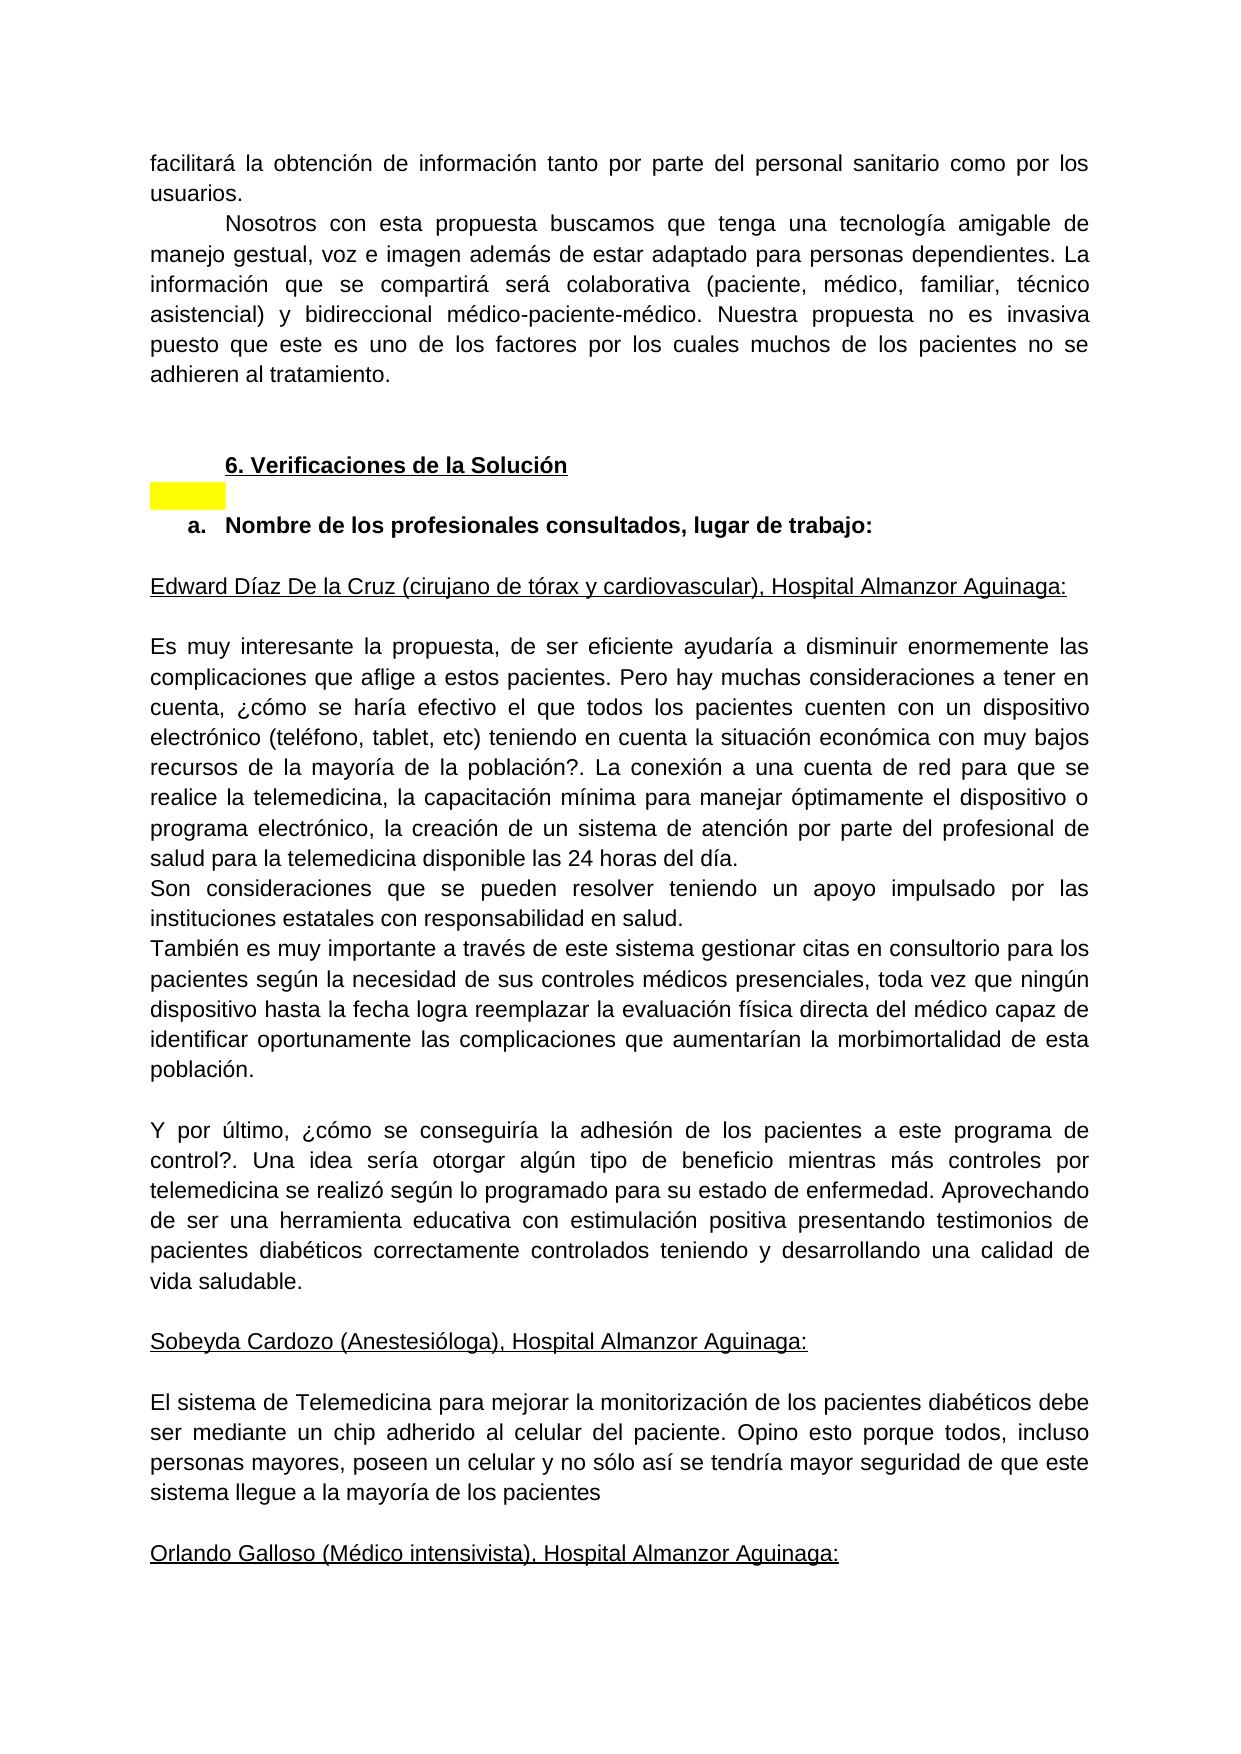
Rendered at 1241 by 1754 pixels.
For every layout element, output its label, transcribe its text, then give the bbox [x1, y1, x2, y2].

text Son consideraciones que se pueden resolver teniendo un apoyo impulsado por las instituciones estatales con responsabilidad en salud. [150, 875, 1090, 932]
text Edward Díaz De la Cruz (cirujano de tórax y cardiovascular), Hospital Almanzor Aguinaga: [150, 573, 1090, 599]
text 6. Verificaciones de la Solución [150, 452, 1090, 478]
text Orlando Galloso (Médico intensivista), Hospital Almanzor Aguinaga: [150, 1539, 1090, 1566]
text Sobeyda Cardozo (Anestesióloga), Hospital Almanzor Aguinaga: [150, 1328, 1090, 1354]
text Es muy interesante la propuesta, de ser eficiente ayudaría a disminuir enormemente las complicaciones que aflige a estos pacientes. Pero hay muchas consideraciones a tener en cuenta, ¿cómo se haría efectivo el que todos los pacientes cuenten con un dispositivo electrónico (teléfono, tablet, etc) teniendo en cuenta la situación económica con muy bajos recursos de la mayoría de la población?. La conexión a una cuenta de red para que se realice la telemedicina, la capacitación mínima para manejar óptimamente el dispositivo o programa electrónico, la creación de un sistema de atención por parte del profesional de salud para la telemedicina disponible las 24 horas del día. [150, 633, 1090, 871]
text Y por último, ¿cómo se conseguiría la adhesión de los pacientes a este programa de control?. Una idea sería otorgar algún tipo de beneficio mientras más controles por telemedicina se realizó según lo programado para su estado de enfermedad. Aprovechando de ser una herramienta educativa con estimulación positiva presentando testimonios de pacientes diabéticos correctamente controlados teniendo y desarrollando una calidad de vida saludable. [150, 1117, 1090, 1294]
text También es muy importante a través de este sistema gestionar citas en consultorio para los pacientes según la necesidad de sus controles médicos presenciales, toda vez que ningún dispositivo hasta la fecha logra reemplazar la evaluación física directa del médico capaz de identificar oportunamente las complicaciones que aumentarían la morbimortalidad de esta población. [150, 935, 1090, 1083]
text El sistema de Telemedicina para mejorar la monitorización de los pacientes diabéticos debe ser mediante un chip adherido al celular del paciente. Opino esto porque todos, incluso personas mayores, poseen un celular y no sólo así se tendría mayor seguridad de que este sistema llegue a la mayoría de los pacientes [150, 1388, 1090, 1506]
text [150, 150, 1090, 207]
text Nosotros con esta propuesta buscamos que tenga una tecnología amigable de manejo gestual, voz e imagen además de estar adaptado para personas dependientes. La información que se compartirá será colaborativa (paciente, médico, familiar, técnico asistencial) y bidireccional médico-paciente-médico. Nuestra propuesta no es invasiva puesto que este es uno de los factores por los cuales muchos de los pacientes no se adhieren al tratamiento. [150, 210, 1090, 388]
list Nombre de los profesionales consultados, lugar de trabajo: [187, 512, 1090, 539]
